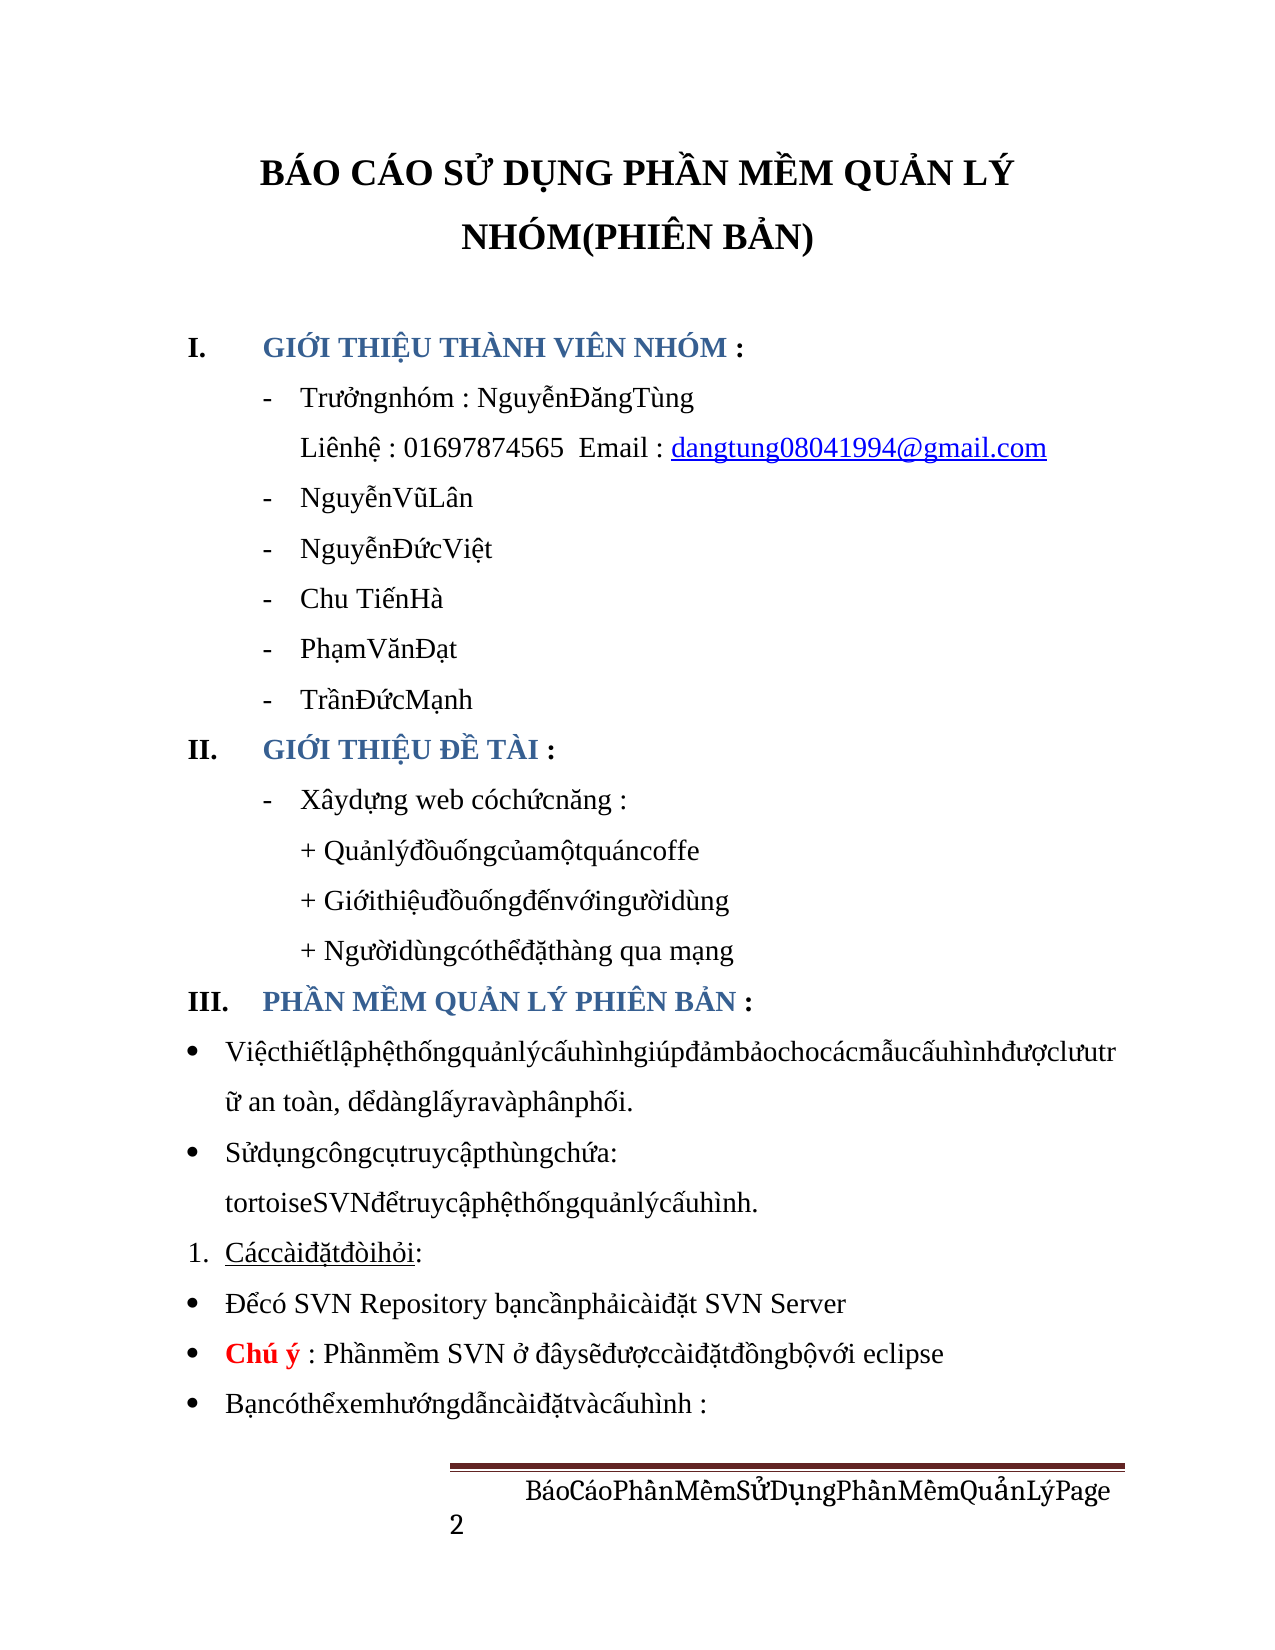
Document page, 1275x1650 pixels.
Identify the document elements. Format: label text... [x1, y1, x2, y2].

list Xâydựng web cóchứcnăng : [262, 782, 1125, 816]
list NguyễnVũLân [262, 481, 1125, 514]
list TrầnĐứcMạnh [262, 682, 1125, 715]
list GIỚI THIỆU ĐỀ TÀI : [187, 732, 1125, 766]
list + Ngườidùngcóthểđặthàng qua mạng [300, 933, 1125, 967]
list Chú ý : Phầnmềm SVN ở đâysẽđượccàiđặtđồngbộvới eclipse [187, 1336, 1125, 1370]
list Đểcó SVN Repository bạncầnphảicàiđặt SVN Server [187, 1286, 1125, 1319]
list Liênhệ : 01697874565 Email : dangtung08041994@gmail.com [300, 430, 1125, 464]
list Chu TiếnHà [262, 581, 1125, 615]
list + Giớithiệuđồuốngđếnvớingườidùng [300, 883, 1125, 917]
list GIỚI THIỆU THÀNH VIÊN NHÓM : [187, 330, 1125, 363]
list Trưởngnhóm : NguyễnĐăngTùng [262, 380, 1125, 413]
list PhạmVănĐạt [262, 632, 1125, 665]
list Sửdụngcôngcụtruycậpthùngchứa: tortoiseSVNđểtruycậphệthốngquảnlýcấuhình. [187, 1135, 1125, 1219]
list PHẦN MỀM QUẢN LÝ PHIÊN BẢN : [187, 984, 1125, 1017]
list NguyễnĐứcViệt [262, 531, 1125, 564]
list Bạncóthểxemhướngdẫncàiđặtvàcấuhình : [187, 1387, 1125, 1420]
list Việcthiếtlậphệthốngquảnlýcấuhìnhgiúpđảmbảochocácmẫucấuhìnhđượclưutrữ an toàn, dểdànglấyravàphânphối. [187, 1034, 1125, 1118]
list Cáccàiđặtđòihỏi: [187, 1236, 1125, 1269]
text BÁO CÁO SỬ DỤNG PHẦN MỀM QUẢN LÝ NHÓM(PHIÊN BẢN) [150, 150, 1125, 258]
list + Quảnlýđồuốngcủamộtquáncoffe [300, 833, 1125, 866]
